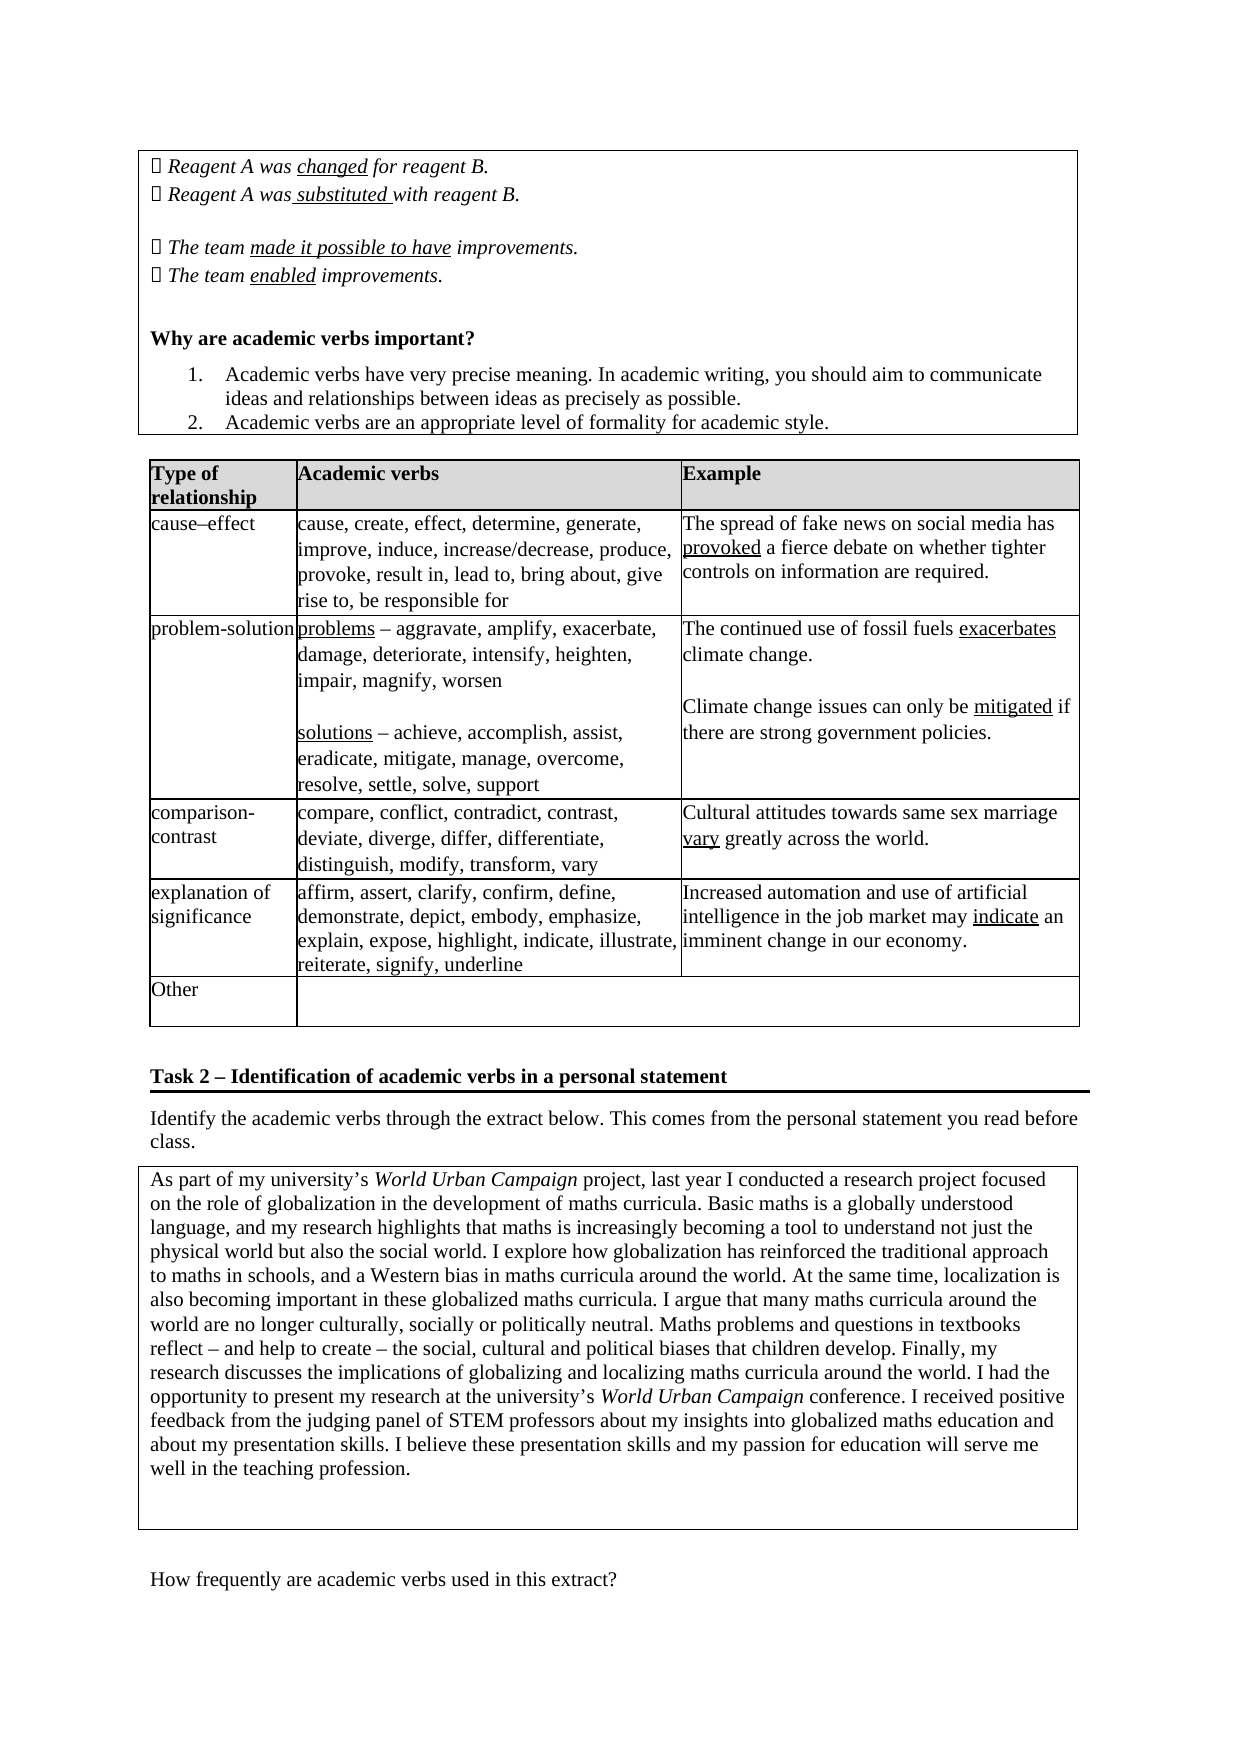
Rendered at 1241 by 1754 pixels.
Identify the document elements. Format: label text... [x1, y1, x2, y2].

table_cell Cultural attitudes towards same sex marriage vary greatly across the world. [682, 800, 1079, 878]
table_cell problems – aggravate, amplify, exacerbate, damage, deteriorate, intensify, heighten, impair, magnify, worsen solutions – achieve, accomplish, assist, eradicate, mitigate, manage, overcome, resolve, settle, solve, support [298, 616, 681, 798]
table_header Example [682, 461, 1079, 509]
table_cell cause–effect [151, 511, 296, 615]
table_cell comparison-contrast [151, 800, 296, 878]
table_cell explanation of significance [151, 880, 296, 976]
text Identify the academic verbs through the extract below. This comes from the personal statement you read before class. [150, 1105, 1090, 1153]
table_cell [298, 977, 1079, 1026]
table_cell affirm, assert, clarify, confirm, define, demonstrate, depict, embody, emphasize, explain, expose, highlight, indicate, illustrate, reiterate, signify, underline [298, 880, 681, 976]
table_cell problem-solution [151, 616, 296, 798]
table_header Type of relationship [151, 461, 296, 509]
table_header As part of my university’s World Urban Campaign project, last year I conducted a research project focused on the role of globalization in the development of maths curricula. Basic maths is a globally understood language, and my research highlights that maths is increasingly becoming a tool to understand not just the physical world but also the social world. I explore how globalization has reinforced the traditional approach to maths in schools, and a Western bias in maths curricula around the world. At the same time, localization is also becoming important in these globalized maths curricula. I argue that many maths curricula around the world are no longer culturally, socially or politically neutral. Maths problems and questions in textbooks reflect – and help to create – the social, cultural and political biases that children develop. Finally, my research discusses the implications of globalizing and localizing maths curricula around the world. I had the opportunity to present my research at the university’s World Urban Campaign conference. I received positive feedback from the judging panel of STEM professors about my insights into globalized maths education and about my presentation skills. I believe these presentation skills and my passion for education will serve me well in the teaching profession. [139, 1167, 1077, 1529]
table_cell cause, create, effect, determine, generate, improve, induce, increase/decrease, produce, provoke, result in, lead to, bring about, give rise to, be responsible for [298, 511, 681, 615]
text How frequently are academic verbs used in this extract? [150, 1567, 1090, 1591]
table_cell The spread of fake news on social media has provoked a fierce debate on whether tighter controls on information are required. [682, 511, 1079, 615]
table_cell compare, conflict, contradict, contrast, deviate, diverge, differ, differentiate, distinguish, modify, transform, vary [298, 800, 681, 878]
text Task 2 – Identification of academic verbs in a personal statement [150, 1064, 1090, 1090]
table_cell Other [151, 977, 296, 1026]
table_header Academic verbs [298, 461, 681, 509]
table_cell Increased automation and use of artificial intelligence in the job market may indicate an imminent change in our economy. [682, 880, 1079, 976]
table_cell The continued use of fossil fuels exacerbates climate change. Climate change issues can only be mitigated if there are strong government policies. [682, 616, 1079, 798]
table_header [139, 151, 1077, 434]
